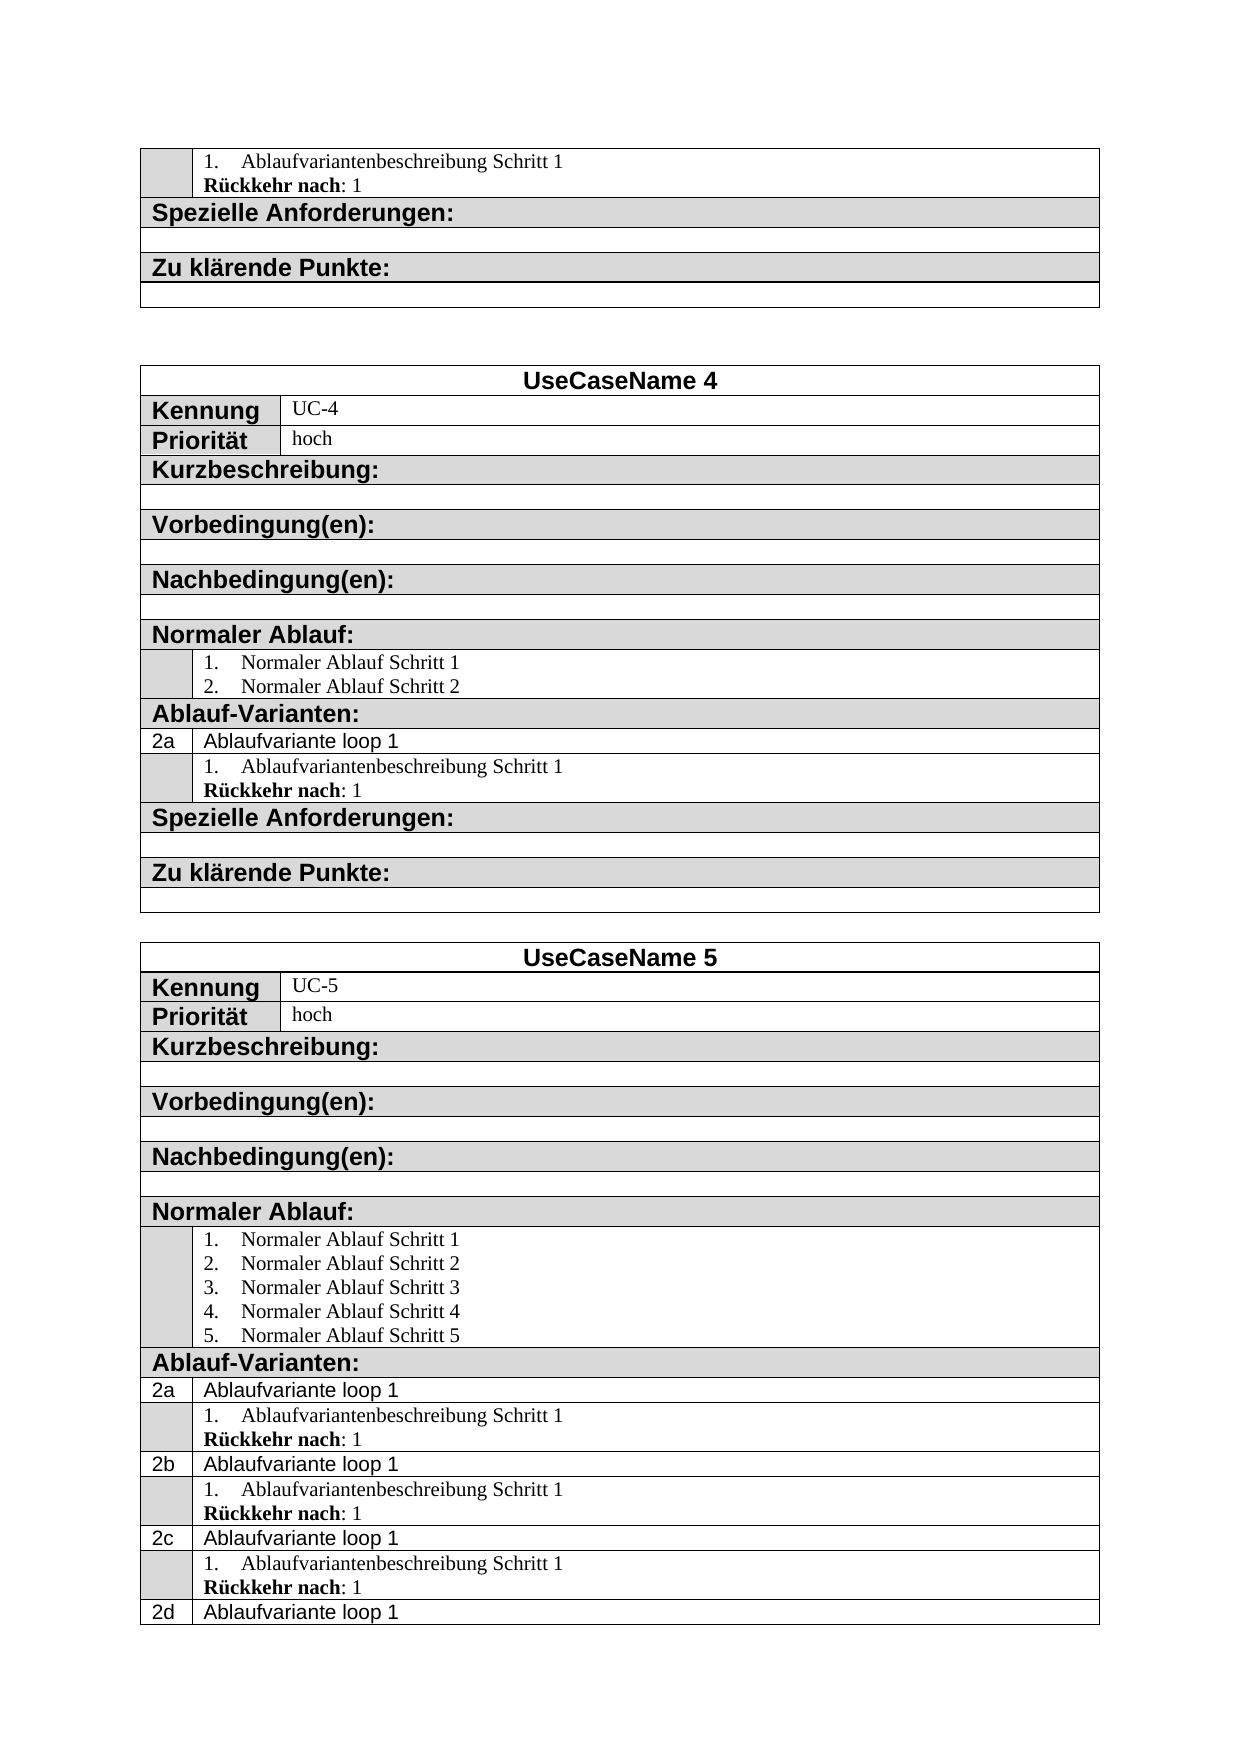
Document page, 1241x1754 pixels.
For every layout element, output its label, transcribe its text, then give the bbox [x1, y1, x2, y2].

table_cell Ablaufvariante loop 1 [193, 1600, 1099, 1624]
table_cell Ablaufvariantenbeschreibung Schritt 1 Rückkehr nach: 1 [193, 1403, 1099, 1451]
table_cell [141, 1403, 192, 1451]
table_cell Kurzbeschreibung: [141, 1032, 1099, 1061]
table_cell [141, 283, 1099, 307]
table_cell 2a [141, 729, 192, 753]
table_cell [141, 754, 192, 802]
table_cell 2b [141, 1452, 192, 1476]
table_header UseCaseName 4 [141, 366, 1099, 395]
table_cell [141, 833, 1099, 857]
table_cell Ablaufvariante loop 1 [193, 1378, 1099, 1402]
table_cell Normaler Ablauf: [141, 620, 1099, 649]
table_cell [141, 1117, 1099, 1141]
table_cell Zu klärende Punkte: [141, 253, 1099, 281]
table_cell Nachbedingung(en): [141, 565, 1099, 594]
table_cell Spezielle Anforderungen: [141, 198, 1099, 227]
table_cell Zu klärende Punkte: [141, 858, 1099, 887]
table_cell Kennung [141, 973, 280, 1001]
table_cell [141, 1172, 1099, 1196]
table_cell Vorbedingung(en): [141, 510, 1099, 539]
table_cell Ablaufvariante loop 1 [193, 729, 1099, 753]
table_cell 2a [141, 1378, 192, 1402]
table_cell UC-5 [281, 973, 1099, 1001]
table_cell Ablauf-Varianten: [141, 699, 1099, 728]
table_cell Priorität [141, 426, 280, 454]
table_cell Ablaufvariantenbeschreibung Schritt 1 Rückkehr nach: 1 [193, 149, 1099, 197]
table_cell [193, 1551, 1099, 1599]
table_cell Normaler Ablauf Schritt 1 Normaler Ablauf Schritt 2 Normaler Ablauf Schritt 3 Normaler Ablauf Schritt 4 Normaler Ablauf Schritt 5 [193, 1227, 1099, 1347]
table_cell [141, 888, 1099, 912]
table_cell 2d [141, 1600, 192, 1624]
table_cell Kurzbeschreibung: [141, 456, 1099, 484]
table_cell Nachbedingung(en): [141, 1142, 1099, 1171]
table_cell Normaler Ablauf Schritt 1 Normaler Ablauf Schritt 2 [193, 650, 1099, 698]
table_cell [141, 1227, 192, 1347]
table_cell Ablaufvariante loop 1 [193, 1452, 1099, 1476]
table_cell Spezielle Anforderungen: [141, 803, 1099, 832]
table_cell Kennung [141, 396, 280, 425]
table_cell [193, 1477, 1099, 1525]
table_cell Ablaufvariantenbeschreibung Schritt 1 Rückkehr nach: 1 [193, 754, 1099, 802]
table_cell [141, 595, 1099, 619]
table_cell [141, 228, 1099, 252]
table_cell hoch [281, 1002, 1099, 1031]
table_cell [141, 1551, 192, 1599]
table_cell Priorität [141, 1002, 280, 1031]
table_cell Ablaufvariante loop 1 [193, 1526, 1099, 1550]
table_cell [141, 149, 192, 197]
table_cell 2c [141, 1526, 192, 1550]
table_header UseCaseName 5 [141, 943, 1099, 971]
table_cell Vorbedingung(en): [141, 1087, 1099, 1116]
table_cell [141, 485, 1099, 509]
table_cell [141, 650, 192, 698]
table_cell [141, 1477, 192, 1525]
table_cell Normaler Ablauf: [141, 1197, 1099, 1226]
table_cell [141, 540, 1099, 564]
table_cell UC-4 [281, 396, 1099, 425]
table_cell hoch [281, 426, 1099, 454]
table_cell Ablauf-Varianten: [141, 1348, 1099, 1377]
table_cell [141, 1062, 1099, 1086]
